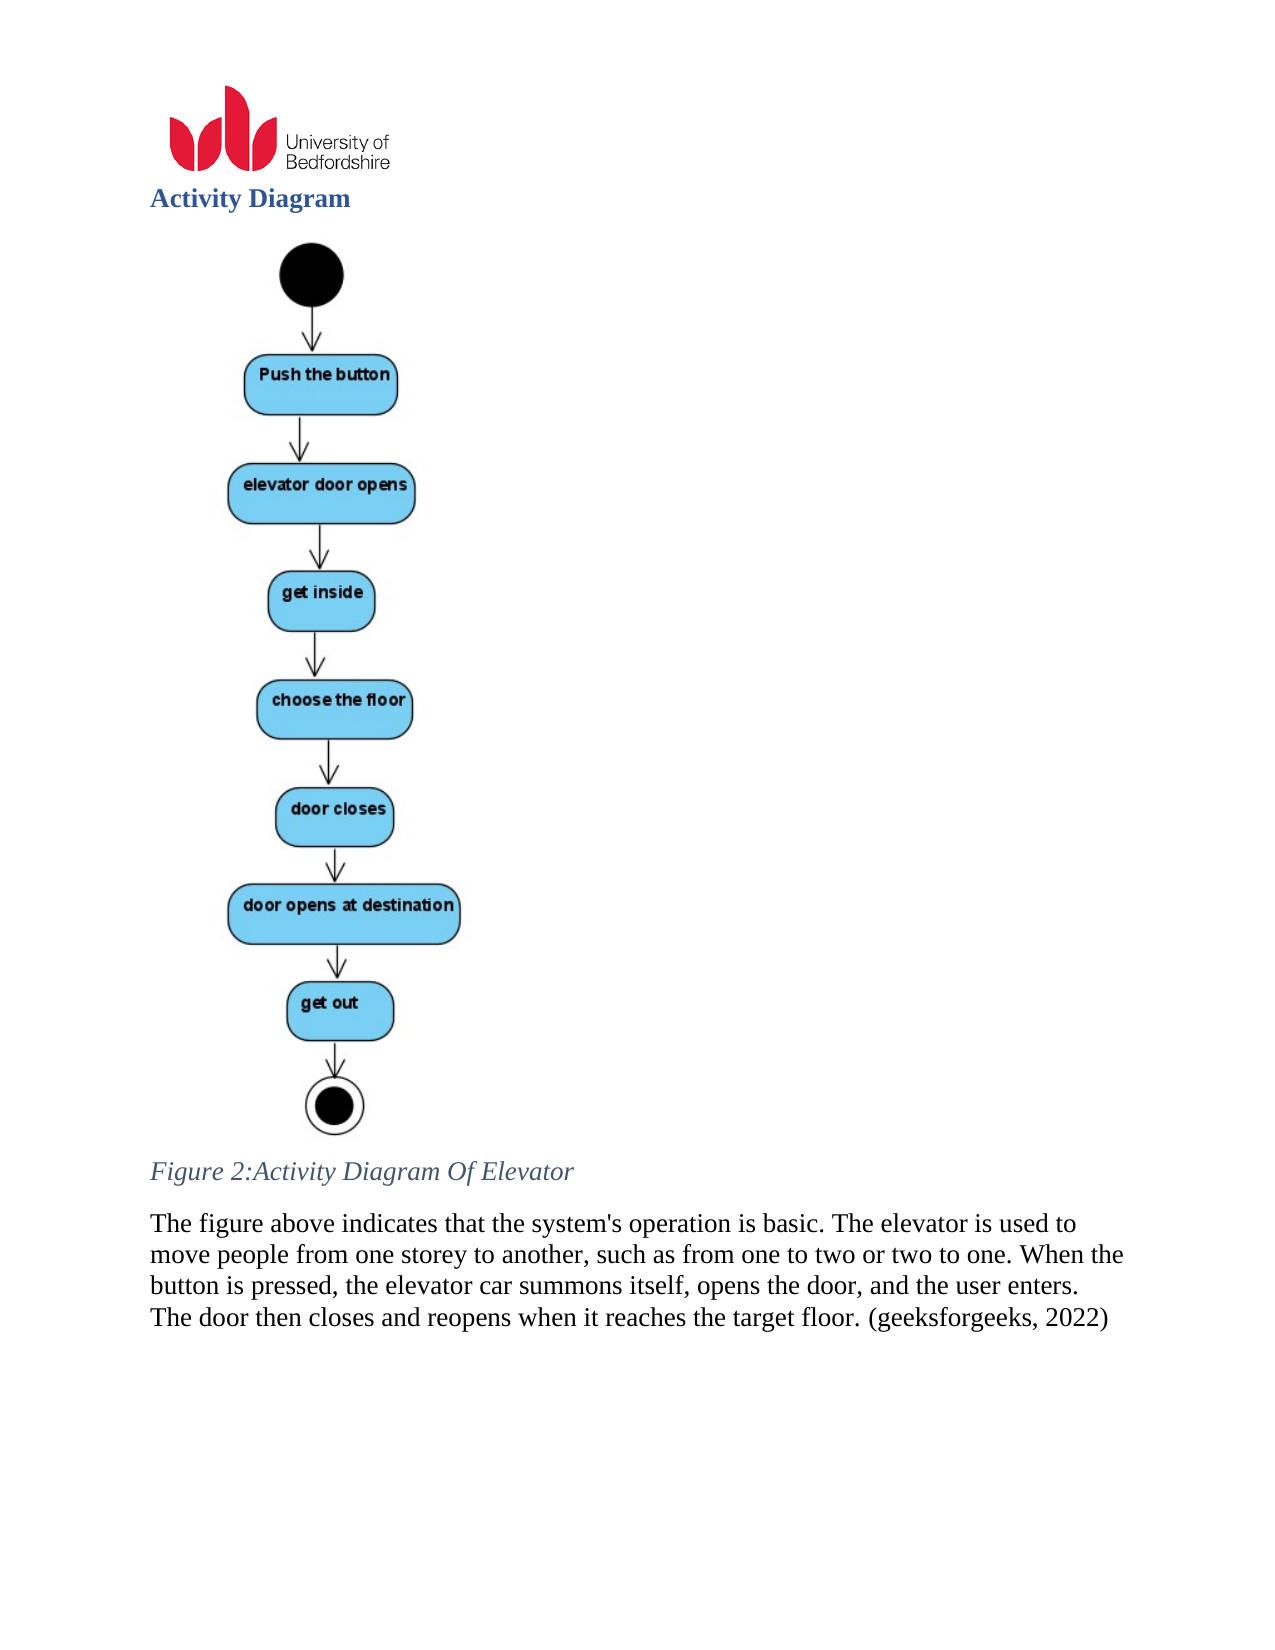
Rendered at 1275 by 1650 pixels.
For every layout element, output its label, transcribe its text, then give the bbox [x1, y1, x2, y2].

text Figure 2:Activity Diagram Of Elevator [150, 1155, 1125, 1186]
picture [150, 75, 408, 182]
subtitle Activity Diagram [150, 182, 1125, 213]
text The figure above indicates that the system's operation is basic. The elevator is used to move people from one storey to another, such as from one to two or two to one. When the button is pressed, the elevator car summons itself, opens the door, and the user enters. The door then closes and reopens when it reaches the target floor. [150, 1207, 1125, 1332]
picture [150, 219, 511, 1154]
